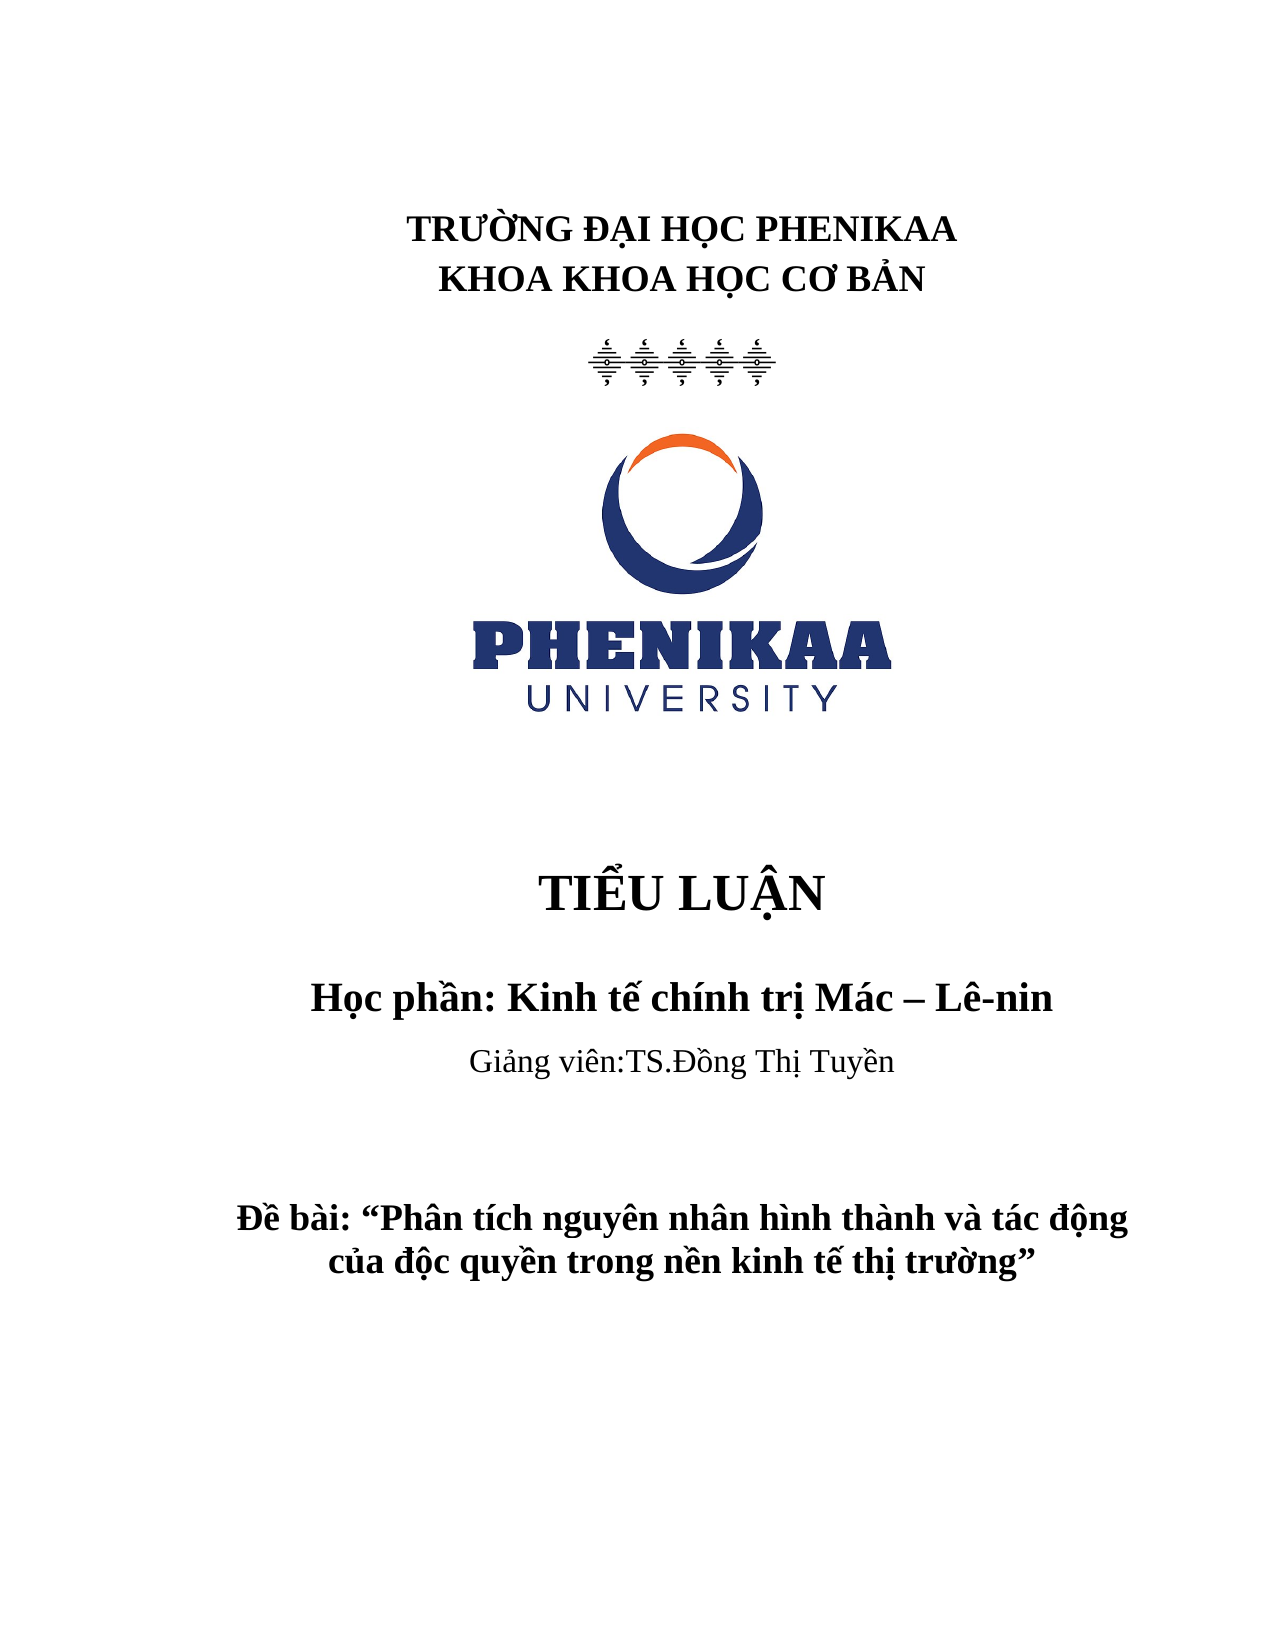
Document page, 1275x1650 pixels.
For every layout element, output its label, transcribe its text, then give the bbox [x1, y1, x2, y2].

text TRƯỜNG ĐẠI HỌC PHENIKAA [207, 207, 1157, 250]
text Đề bài: “Phân tích nguyên nhân hình thành và tác động của độc quyền trong nền kinh tế thị trường” [207, 1195, 380, 1281]
text ⸎⸎⸎⸎⸎ [207, 342, 1157, 385]
text Đề bài: “Phân tích nguyên nhân hình thành và tác động của độc quyền trong nền kinh tế thị trường” [1017, 1195, 1157, 1281]
picture [470, 427, 894, 718]
text Giảng viên:TS.Đồng Thị Tuyền [207, 1041, 1157, 1080]
text KHOA KHOA HỌC CƠ BẢN [207, 256, 1157, 299]
text Học phần: Kinh tế chính trị Mác – Lê-nin [207, 973, 1157, 1021]
text TIỂU LUẬN [207, 862, 1157, 922]
